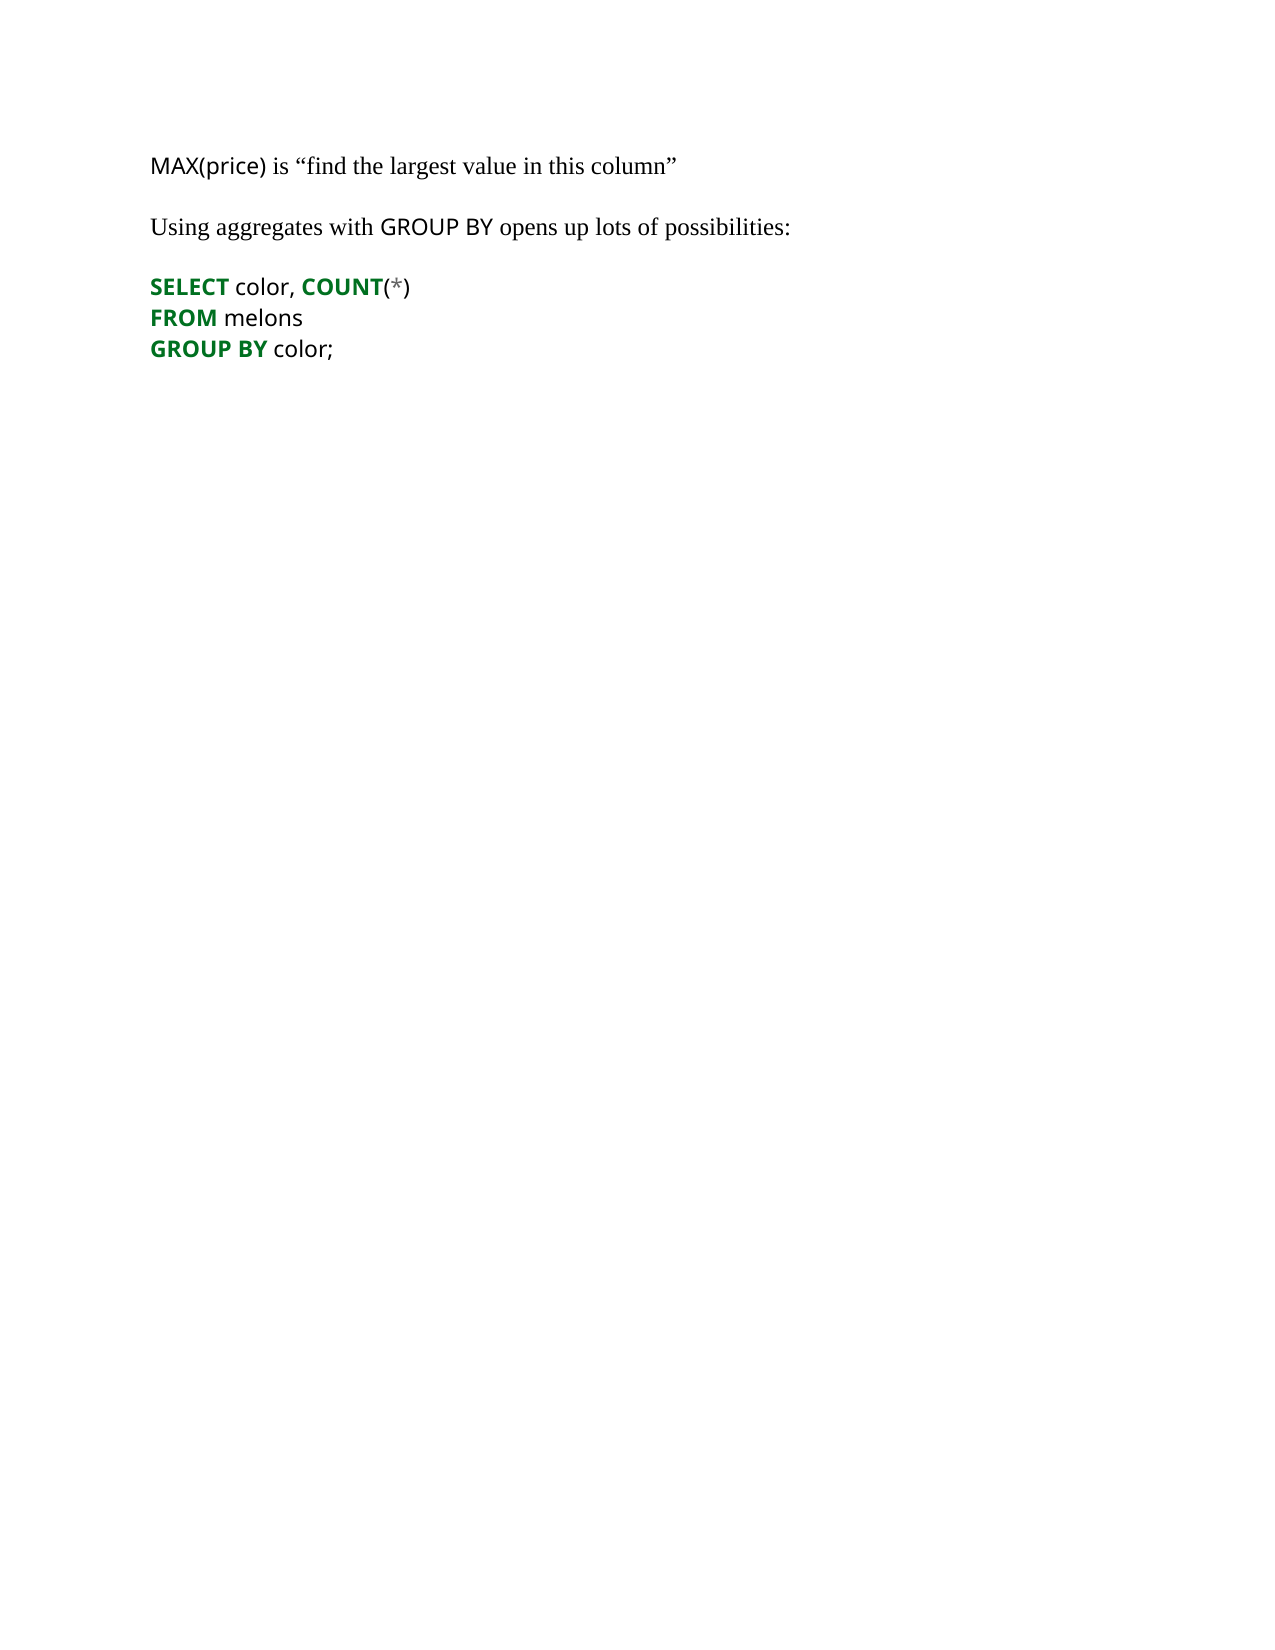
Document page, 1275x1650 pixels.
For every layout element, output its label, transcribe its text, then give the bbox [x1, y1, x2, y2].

text Using aggregates with GROUP BY opens up lots of possibilities: [493, 210, 1125, 242]
text GROUP BY color; [150, 333, 1125, 364]
text MAX(price) is “find the largest value in this column” [266, 150, 1125, 181]
text Using aggregates with GROUP BY opens up lots of possibilities: [150, 210, 380, 242]
text SELECT color, COUNT(*) [150, 271, 1125, 302]
text FROM melons [150, 302, 1125, 333]
